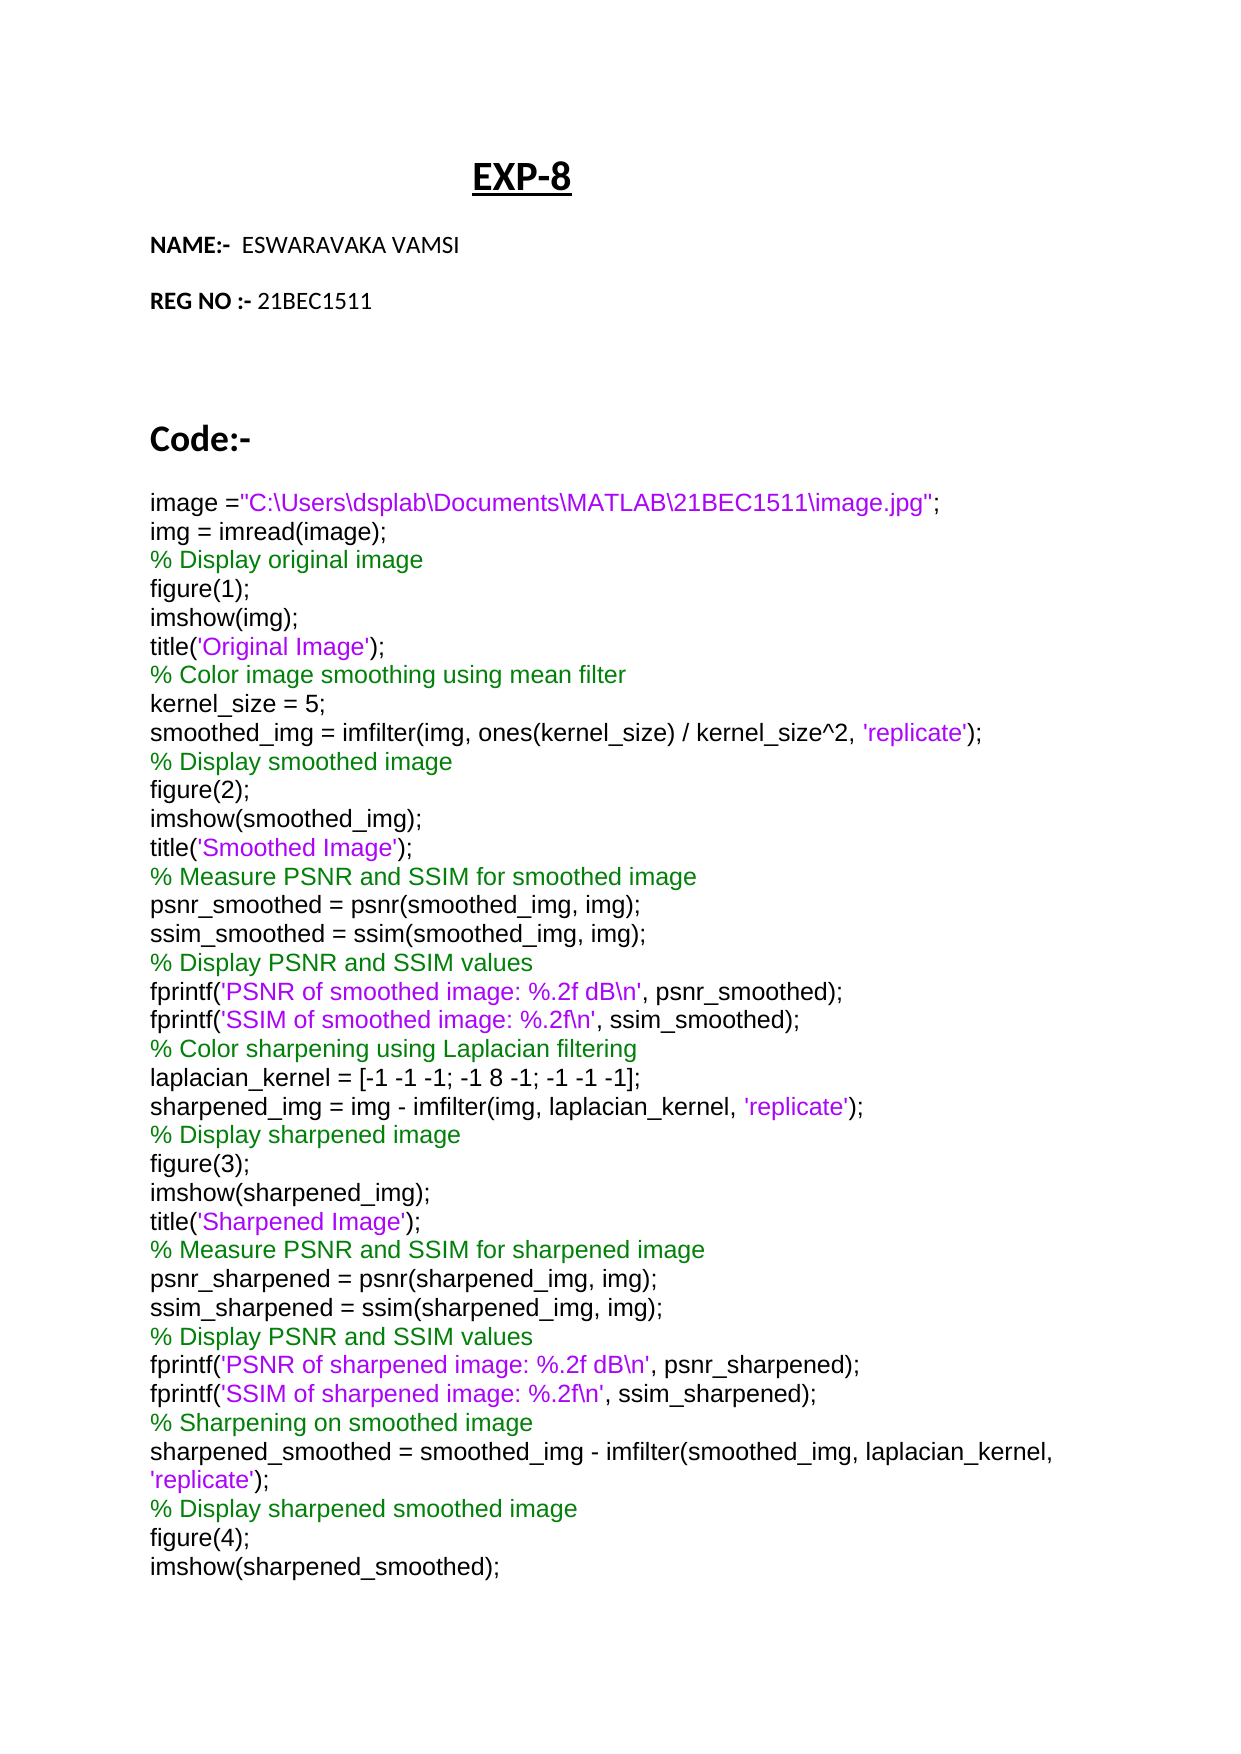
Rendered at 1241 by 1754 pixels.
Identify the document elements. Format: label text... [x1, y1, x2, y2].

text Code:- [150, 414, 1090, 460]
text % Display smoothed image [150, 747, 1090, 776]
text ssim_smoothed = ssim(smoothed_img, img); [150, 919, 1090, 948]
text % Color sharpening using Laplacian filtering [150, 1034, 1090, 1063]
text % Measure PSNR and SSIM for smoothed image [150, 862, 1090, 891]
text REG NO :- 21BEC1511 [150, 285, 1090, 316]
text figure(3); [150, 1149, 1090, 1178]
text laplacian_kernel = [-1 -1 -1; -1 8 -1; -1 -1 -1]; [150, 1063, 1090, 1092]
text % Display sharpened image [150, 1121, 1090, 1149]
text EXP-8 [150, 150, 1090, 201]
text sharpened_img = img - imfilter(img, laplacian_kernel, 'replicate'); [150, 1092, 1090, 1121]
text psnr_smoothed = psnr(smoothed_img, img); [150, 891, 1090, 919]
text kernel_size = 5; [150, 689, 1090, 718]
text title('Sharpened Image'); [150, 1207, 1090, 1236]
text title('Smoothed Image'); [150, 833, 1090, 862]
text % Display sharpened smoothed image [150, 1494, 1090, 1523]
text imshow(img); [150, 603, 1090, 632]
text fprintf('PSNR of sharpened image: %.2f dB\n', psnr_sharpened); [150, 1351, 1090, 1379]
text figure(2); [150, 776, 1090, 804]
text imshow(sharpened_smoothed); [150, 1552, 1090, 1581]
text fprintf('SSIM of smoothed image: %.2f\n', ssim_smoothed); [150, 1006, 1090, 1034]
text figure(4); [150, 1523, 1090, 1552]
text ssim_sharpened = ssim(sharpened_img, img); [150, 1293, 1090, 1322]
text title('Original Image'); [150, 632, 1090, 661]
text NAME:- ESWARAVAKA VAMSI [150, 229, 1090, 260]
text psnr_sharpened = psnr(sharpened_img, img); [150, 1264, 1090, 1293]
text fprintf('PSNR of smoothed image: %.2f dB\n', psnr_smoothed); [150, 977, 1090, 1006]
text % Display PSNR and SSIM values [150, 948, 1090, 977]
text % Measure PSNR and SSIM for sharpened image [150, 1236, 1090, 1264]
text img = imread(image); [150, 517, 1090, 546]
text imshow(smoothed_img); [150, 804, 1090, 833]
text % Display original image [150, 546, 1090, 574]
text % Display PSNR and SSIM values [150, 1322, 1090, 1351]
text % Color image smoothing using mean filter [150, 661, 1090, 689]
text imshow(sharpened_img); [150, 1178, 1090, 1207]
text image ="C:\Users\dsplab\Documents\MATLAB\21BEC1511\image.jpg"; [150, 488, 1090, 517]
text figure(1); [150, 574, 1090, 603]
text sharpened_smoothed = smoothed_img - imfilter(smoothed_img, laplacian_kernel, 'replicate'); [150, 1437, 1090, 1494]
text % Sharpening on smoothed image [150, 1408, 1090, 1437]
text fprintf('SSIM of sharpened image: %.2f\n', ssim_sharpened); [150, 1379, 1090, 1408]
text smoothed_img = imfilter(img, ones(kernel_size) / kernel_size^2, 'replicate'); [150, 718, 1090, 747]
